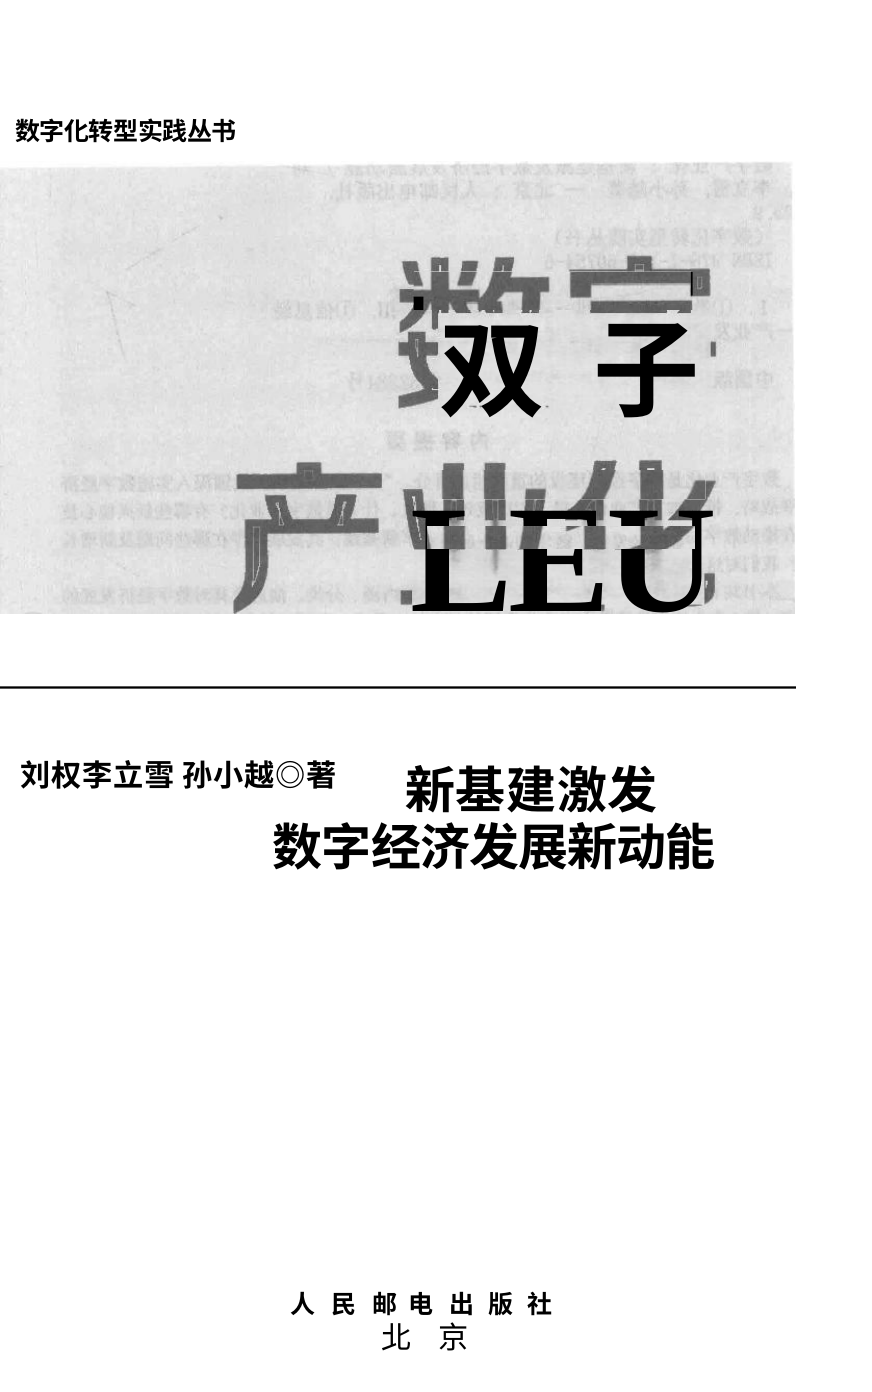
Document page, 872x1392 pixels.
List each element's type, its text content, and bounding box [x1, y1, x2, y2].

text 数字化转型实践丛书 [15, 115, 796, 146]
text 北 京 [381, 1318, 796, 1356]
text 人 民 邮 电 出 版 社 [290, 1292, 796, 1318]
text 刘权李立雪 孙小越◎著 新基建激发 数字经济发展新动能 [20, 739, 721, 880]
picture [427, 526, 695, 549]
text 双 子 [439, 302, 796, 435]
text LEU [410, 505, 796, 639]
picture [0, 161, 795, 614]
